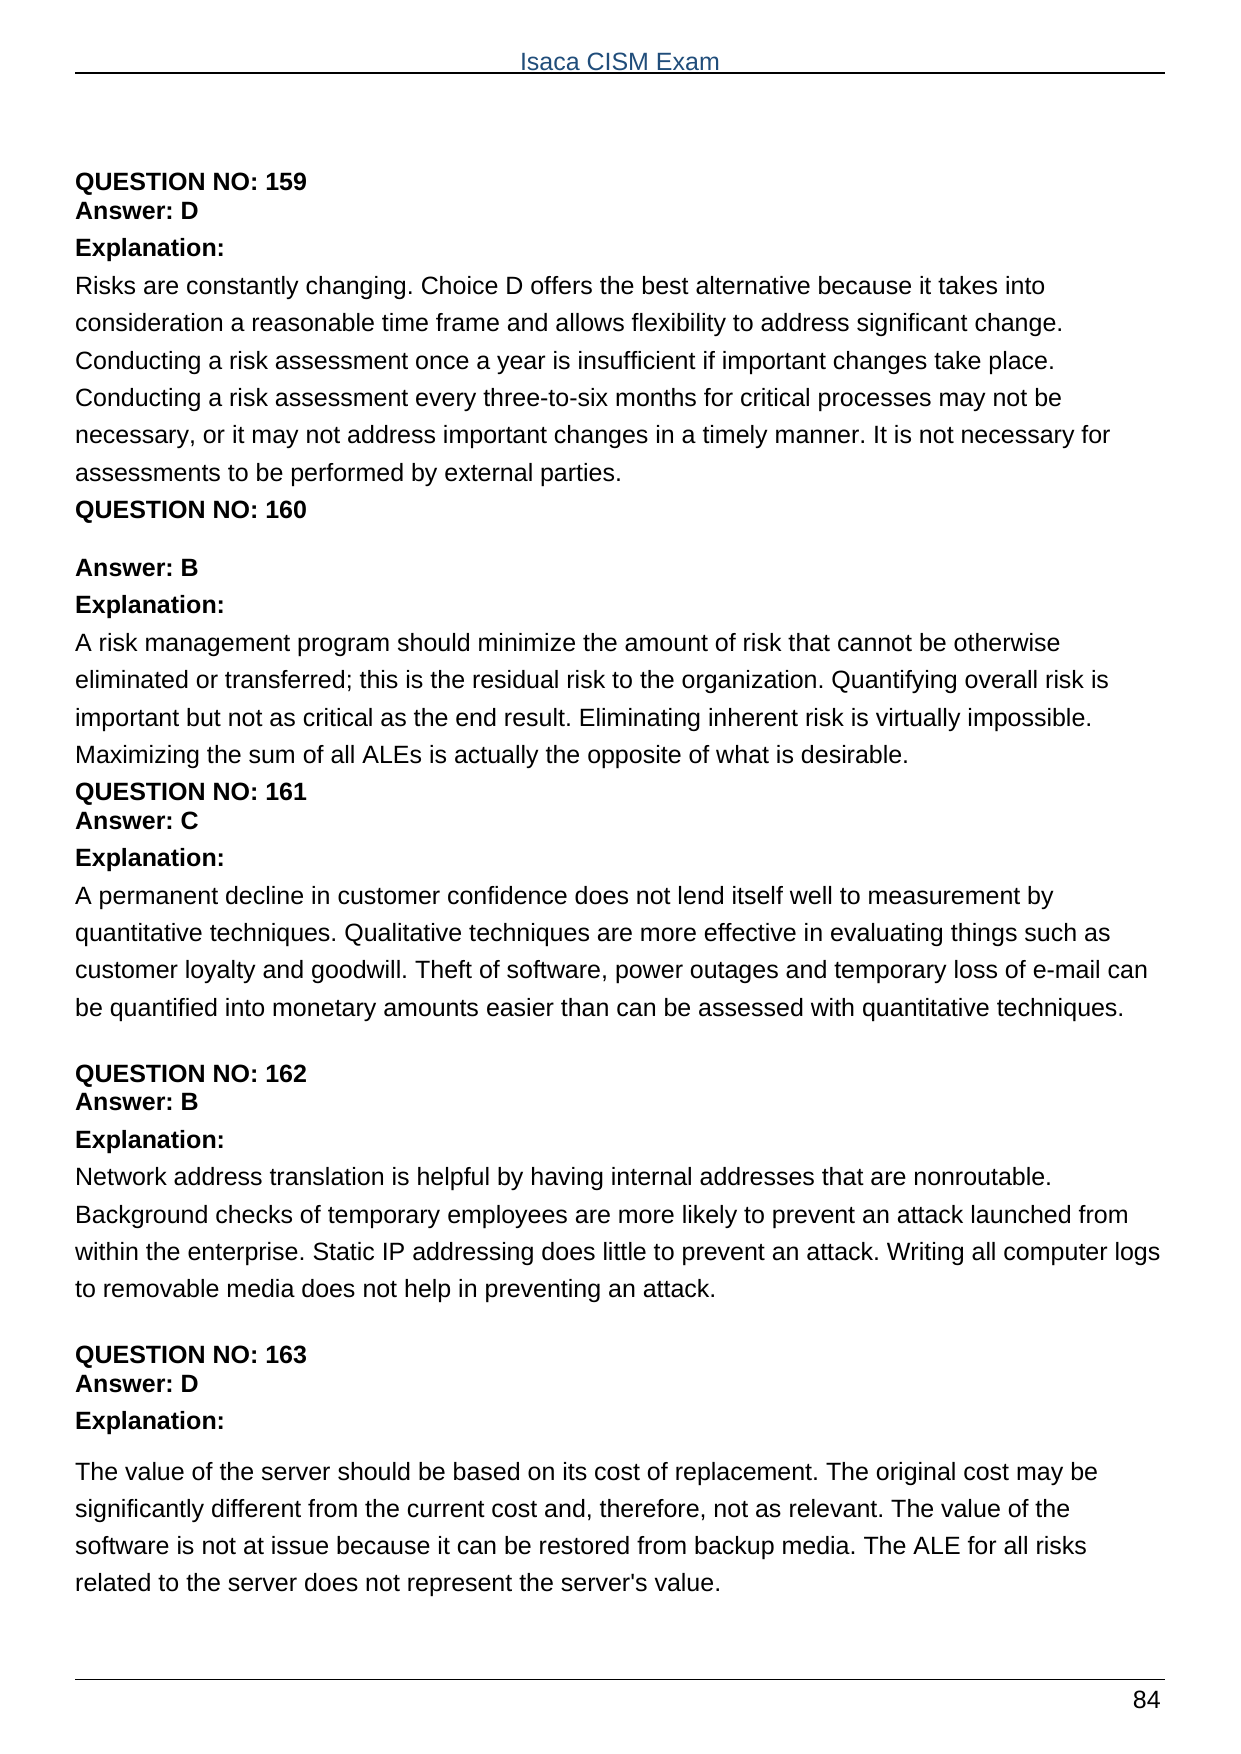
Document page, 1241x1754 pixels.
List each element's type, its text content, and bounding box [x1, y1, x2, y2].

text A permanent decline in customer confidence does not lend itself well to measurement by quantitative techniques. Qualitative techniques are more effective in evaluating things such as customer loyalty and goodwill. Theft of software, power outages and temporary loss of e-mail can be quantified into monetary amounts easier than can be assessed with quantitative techniques. [75, 881, 1152, 1021]
subtitle QUESTION NO: 159 [75, 167, 1178, 196]
subtitle Answer: D Explanation: [75, 196, 228, 262]
subtitle QUESTION NO: 162 [75, 1059, 1178, 1087]
text Network address translation is helpful by having internal addresses that are nonroutable. Background checks of temporary employees are more likely to prevent an attack launched from within the enterprise. Static IP addressing does little to prevent an attack. Writing all computer logs to removable media does not help in preventing an attack. [75, 1162, 1164, 1303]
text Risks are constantly changing. Choice D offers the best alternative because it takes into consideration a reasonable time frame and allows flexibility to address significant change. Conducting a risk assessment once a year is insufficient if important changes take place. Conducting a risk assessment every three-to-six months for critical processes may not be necessary, or it may not address important changes in a timely manner. It is not necessary for assessments to be performed by external parties. [75, 271, 1114, 486]
subtitle Answer: C Explanation: [75, 806, 228, 872]
subtitle Answer: B Explanation: [75, 1087, 228, 1153]
subtitle QUESTION NO: 160 [75, 495, 1178, 523]
text A risk management program should minimize the amount of risk that cannot be otherwise eliminated or transferred; this is the residual risk to the organization. Quantifying overall risk is important but not as critical as the end result. Eliminating inherent risk is virtually impossible. Maximizing the sum of all ALEs is actually the opposite of what is desirable. [75, 628, 1113, 768]
text The value of the server should be based on its cost of replacement. The original cost may be significantly different from the current cost and, therefore, not as relevant. The value of the software is not at issue because it can be restored from backup media. The ALE for all risks related to the server does not represent the server's value. [75, 1456, 1102, 1597]
subtitle QUESTION NO: 161 [75, 777, 1178, 806]
subtitle Answer: B Explanation: [75, 553, 228, 619]
subtitle Answer: D Explanation: [75, 1369, 228, 1435]
subtitle QUESTION NO: 163 [75, 1340, 1178, 1369]
